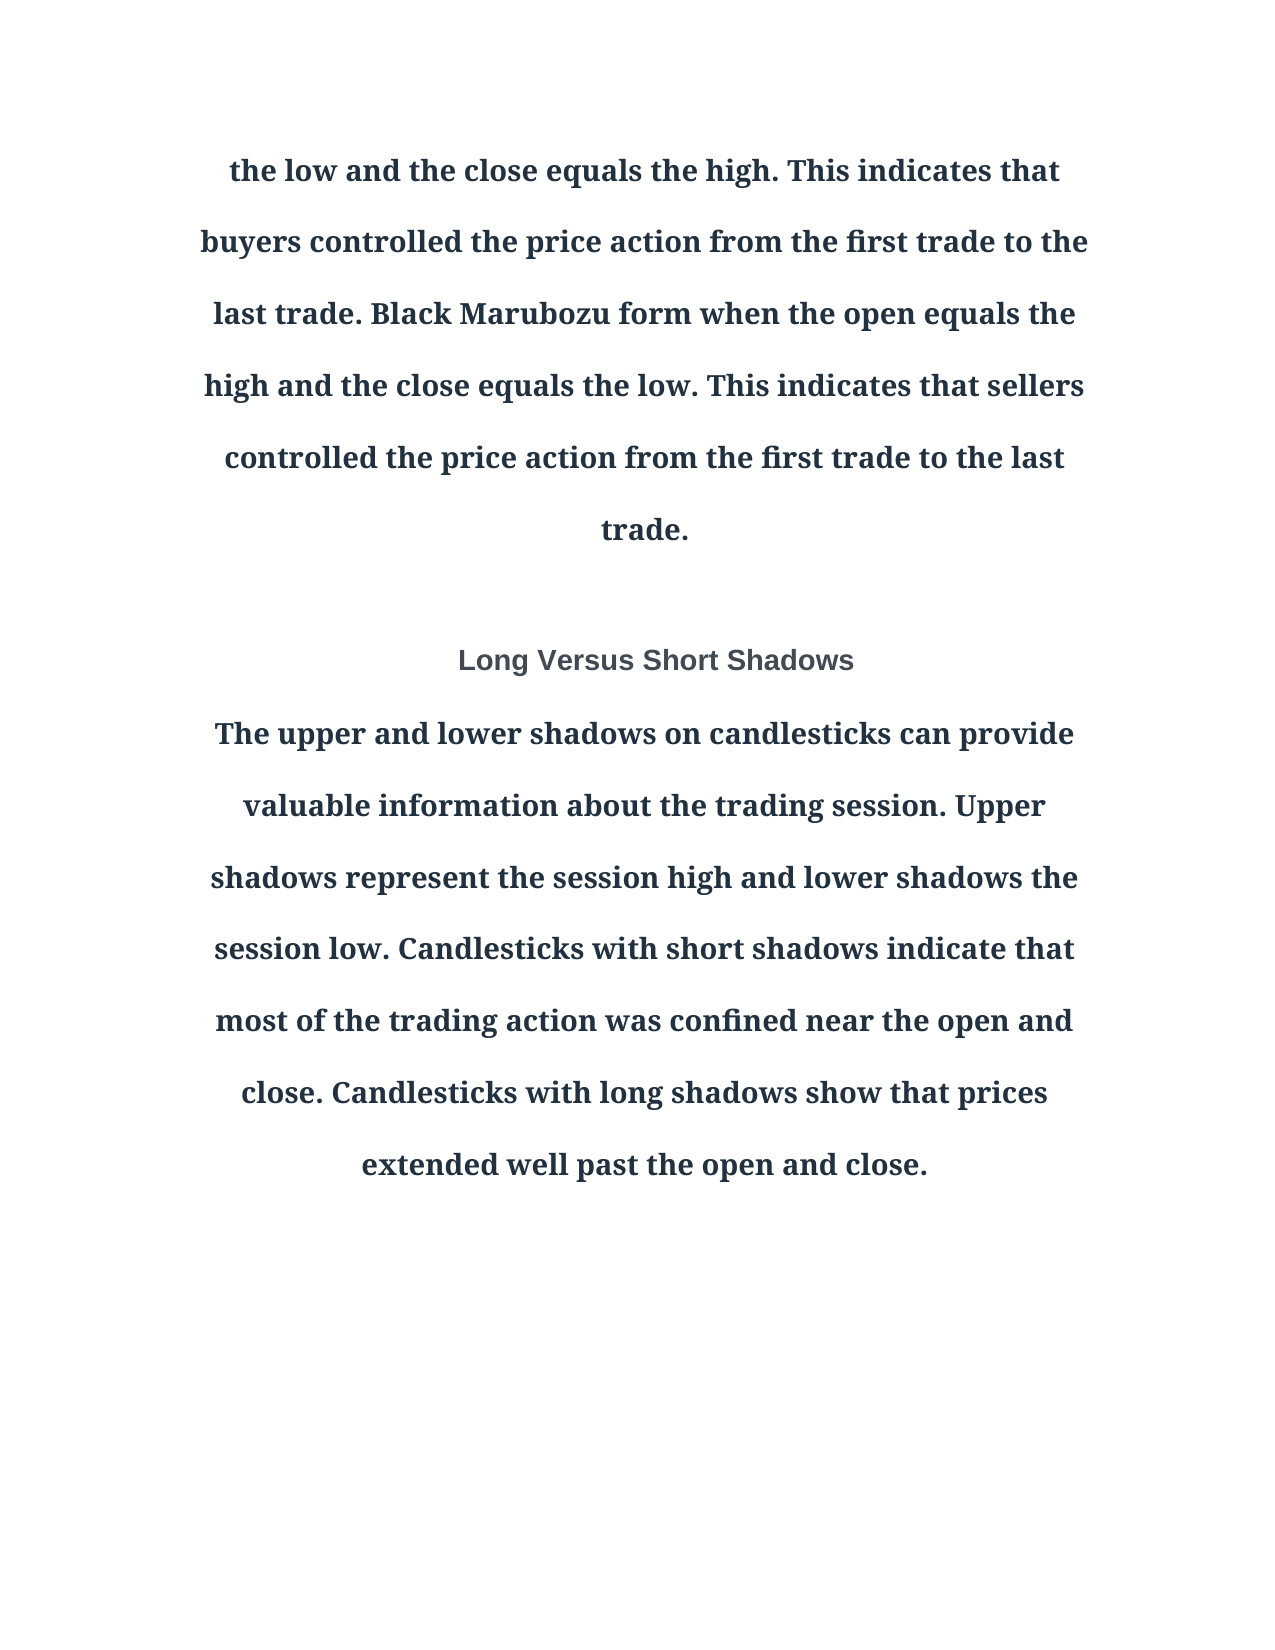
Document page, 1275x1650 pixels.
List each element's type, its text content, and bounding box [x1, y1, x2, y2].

subtitle Long Versus Short Shadows [187, 643, 1125, 687]
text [181, 150, 1108, 548]
text The upper and lower shadows on candlesticks can provide valuable information about the trading session. Upper shadows represent the session high and lower shadows the session low. Candlesticks with short shadows indicate that most of the trading action was confined near the open and close. Candlesticks with long shadows show that prices extended well past the open and close. [181, 713, 1108, 1184]
